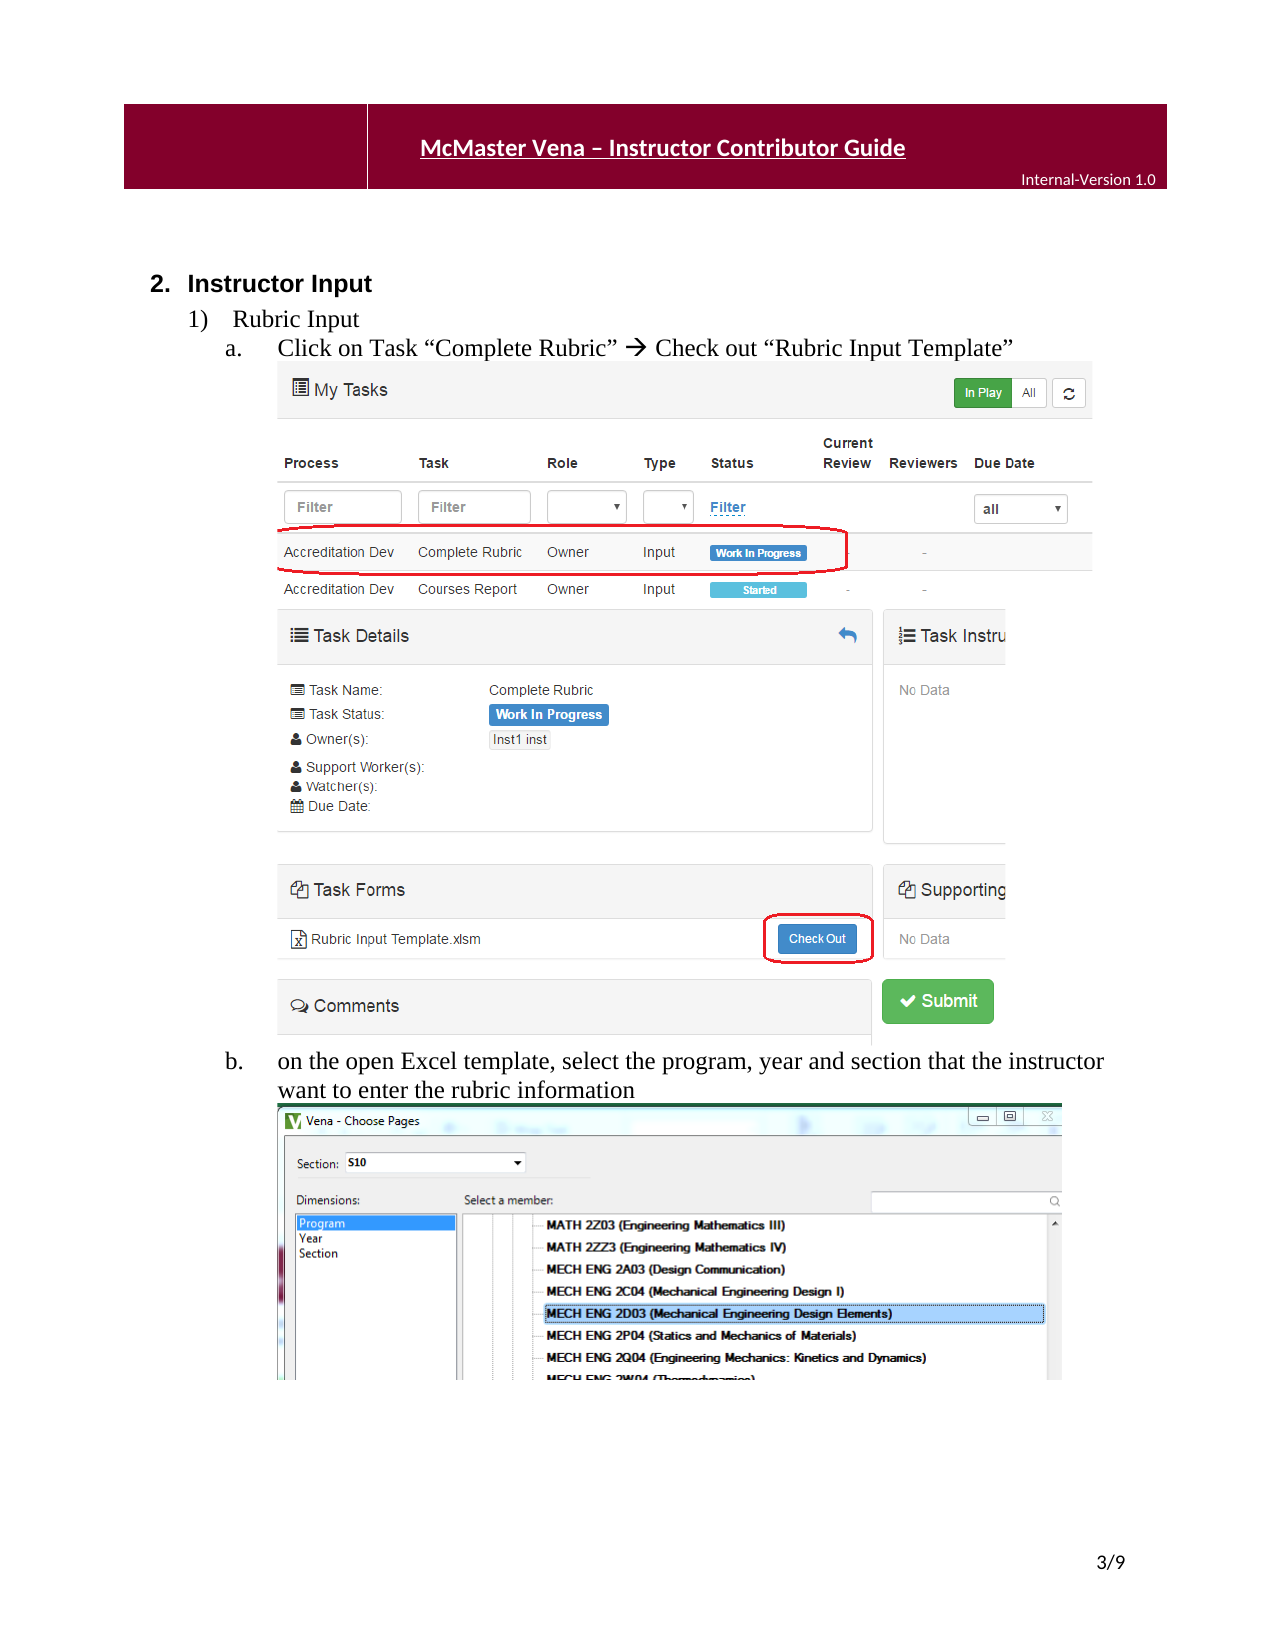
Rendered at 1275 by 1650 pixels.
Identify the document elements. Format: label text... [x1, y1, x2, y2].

list Click on Task “Complete Rubric” Check out “Rubric Input Template” [225, 333, 1125, 362]
picture [277, 1103, 1062, 1380]
picture [277, 361, 1093, 1046]
list Rubric Input [187, 304, 1125, 333]
list on the open Excel template, select the program, year and section that the instructor want to enter the rubric information [225, 1046, 1125, 1103]
subtitle Instructor Input [150, 269, 1125, 298]
